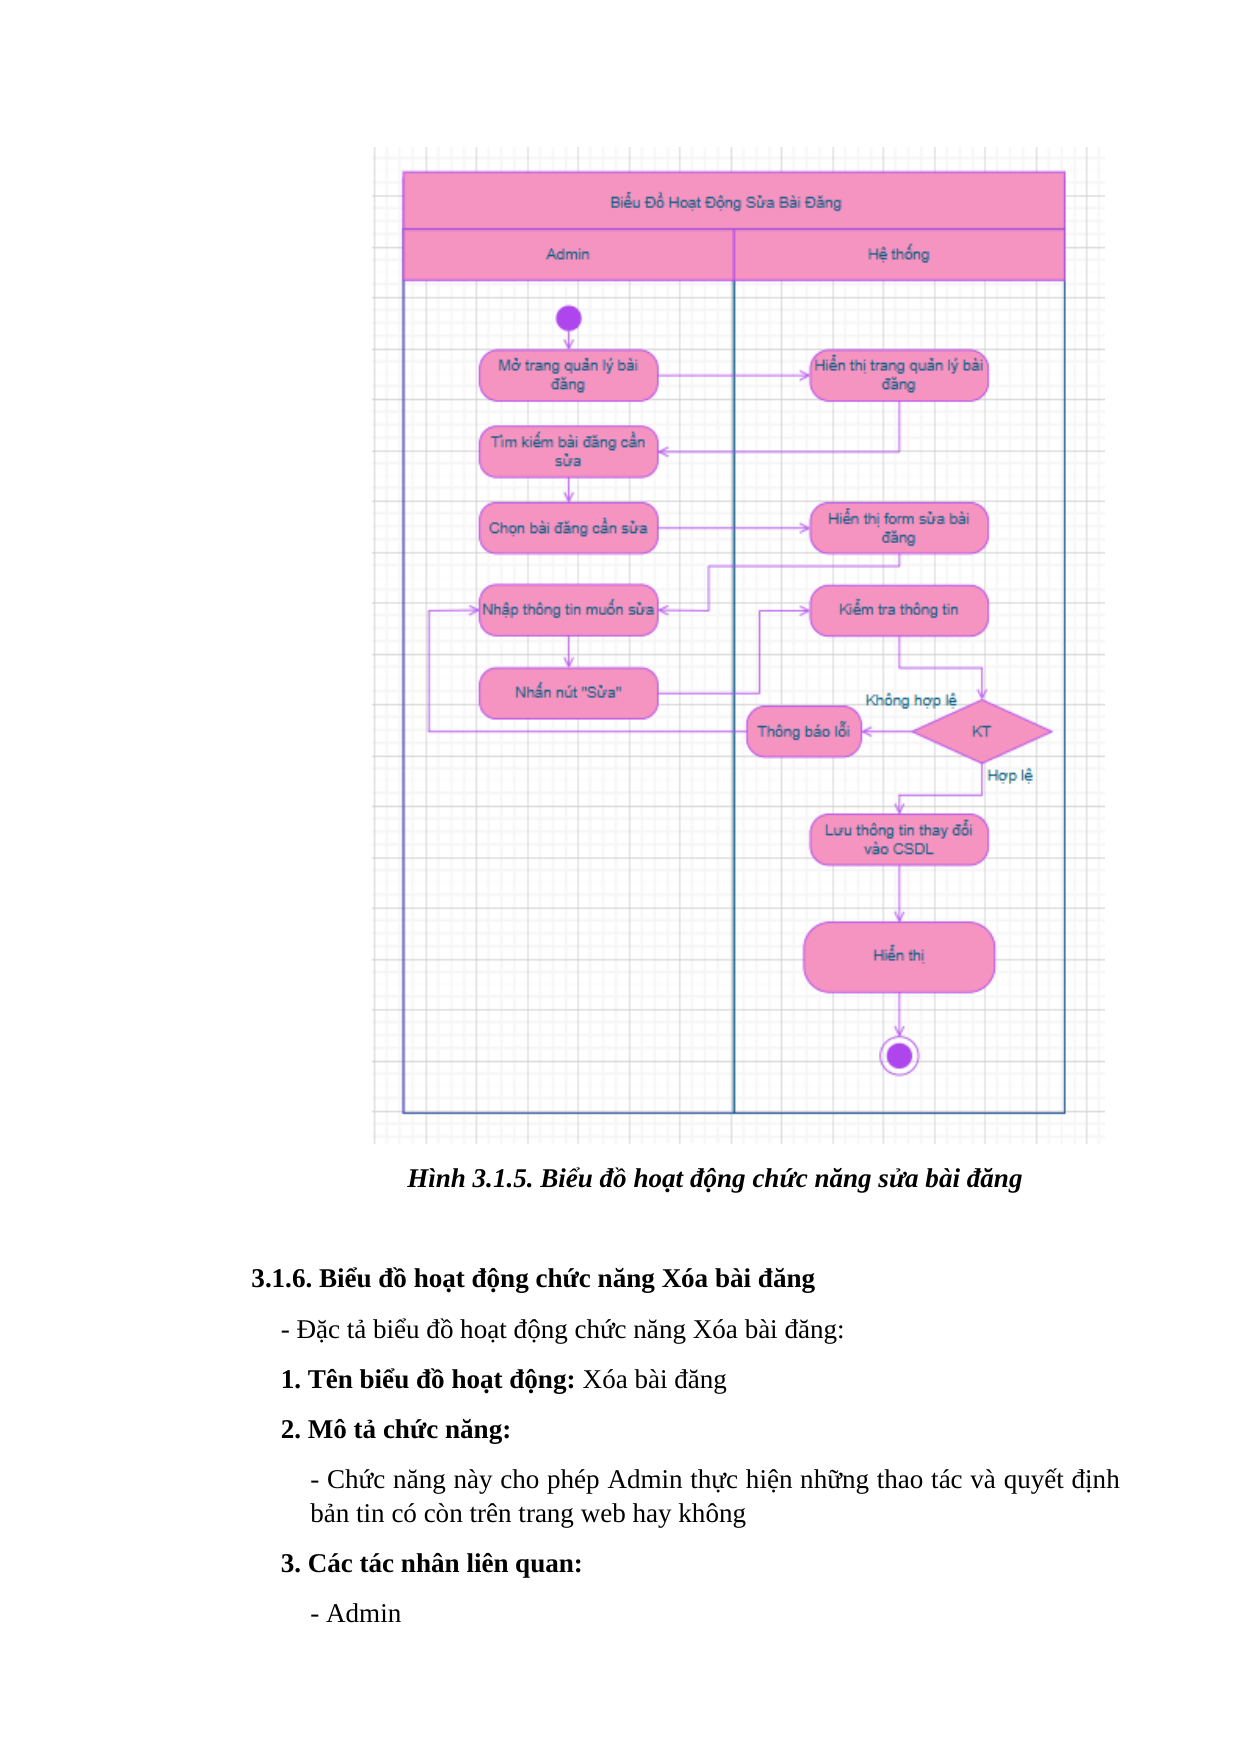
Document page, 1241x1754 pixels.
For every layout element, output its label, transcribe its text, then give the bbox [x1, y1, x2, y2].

text 2. Mô tả chức năng: [281, 1413, 1122, 1444]
text Hình 3.1.5. Biểu đồ hoạt động chức năng sửa bài đăng [310, 1162, 1122, 1193]
text - Đặc tả biểu đồ hoạt động chức năng Xóa bài đăng: [281, 1313, 1122, 1344]
picture [371, 147, 1105, 1144]
text 3. Các tác nhân liên quan: [281, 1547, 1122, 1578]
text - Chức năng này cho phép Admin thực hiện những thao tác và quyết định bản tin có còn trên trang web hay không [310, 1463, 1122, 1528]
text - Admin [310, 1597, 1122, 1628]
text 1. Tên biểu đồ hoạt động: Xóa bài đăng [281, 1363, 1122, 1394]
text 3.1.6. Biểu đồ hoạt động chức năng Xóa bài đăng [251, 1263, 1122, 1294]
